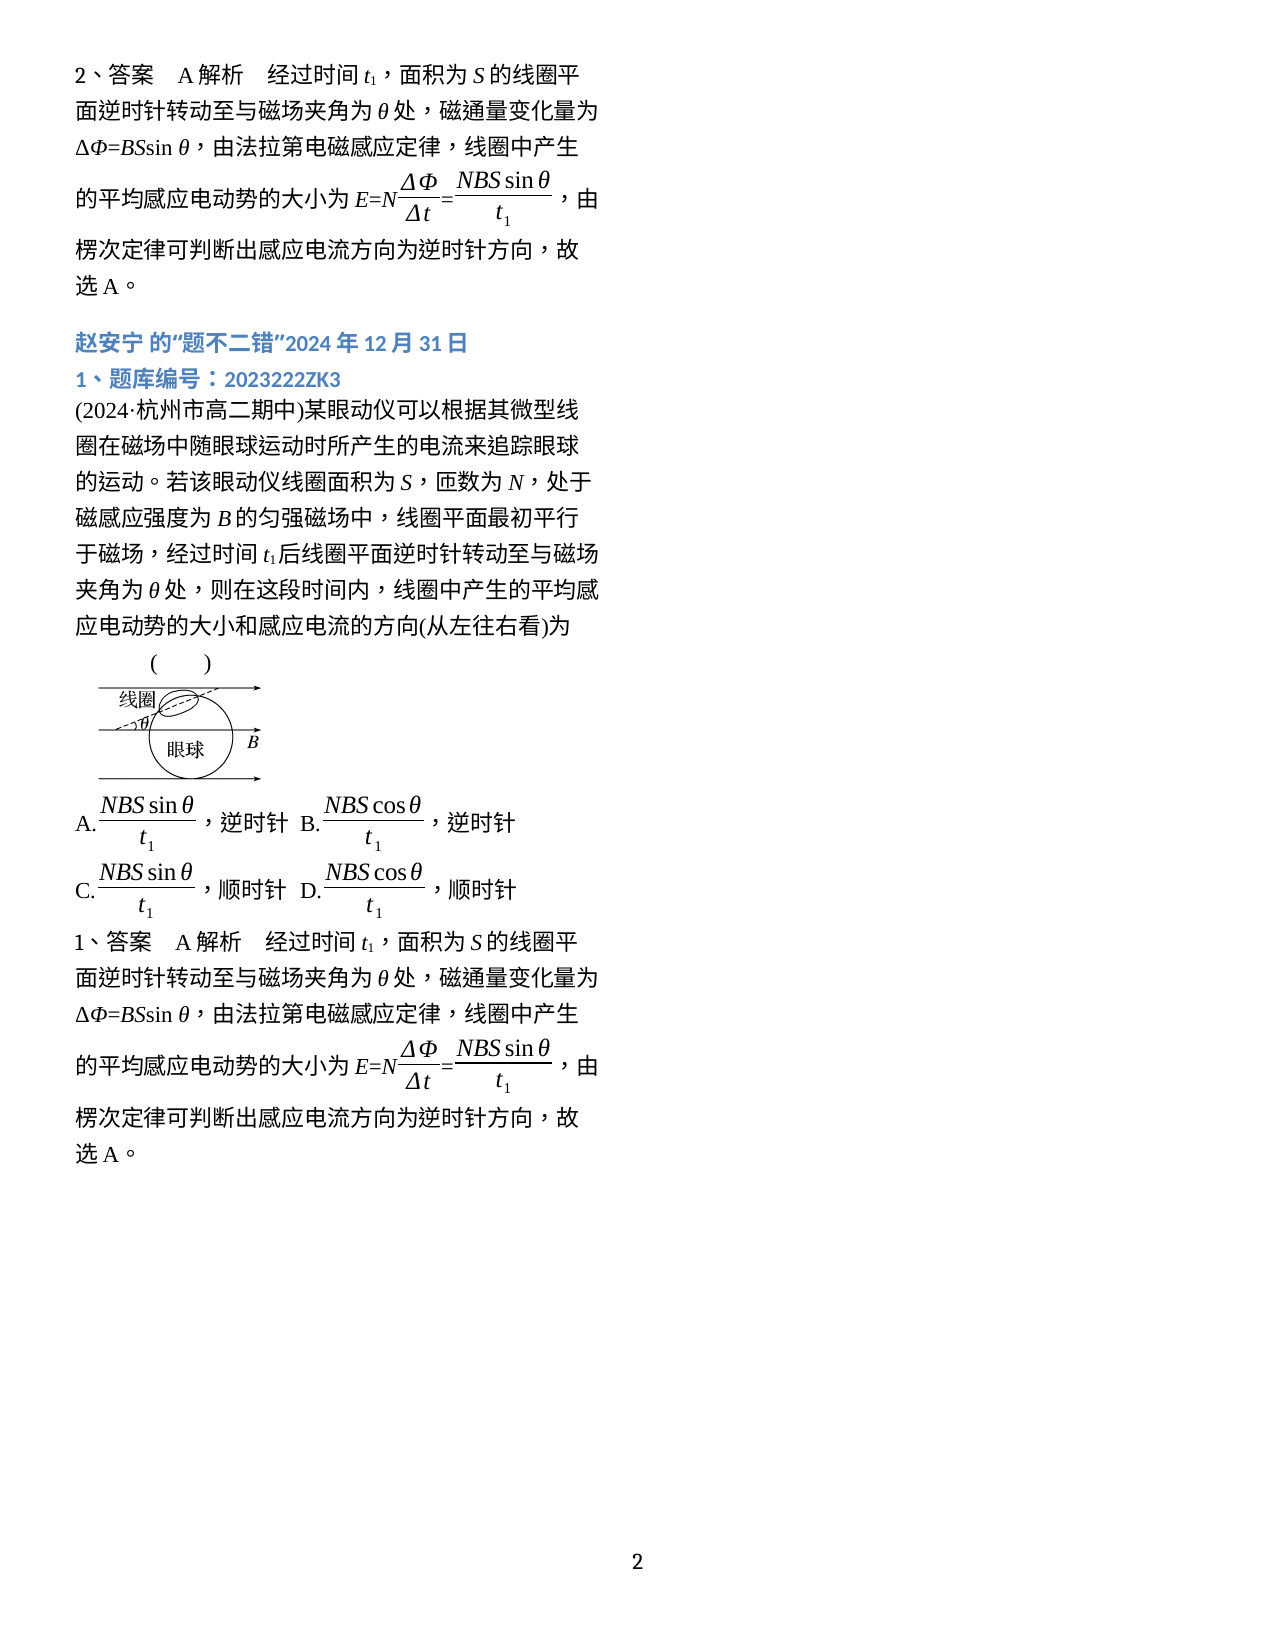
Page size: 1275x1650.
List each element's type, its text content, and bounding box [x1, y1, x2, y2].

text A.，逆时针 B.，逆时针 [75, 792, 600, 854]
text 1、答案 A解析 经过时间t1，面积为S的线圈平面逆时针转动至与磁场夹角为θ处，磁通量变化量为ΔΦ=BSsin θ，由法拉第电磁感应定律，线圈中产生的平均感应电动势的大小为E=N=，由楞次定律可判断出感应电流方向为逆时针方向，故选A。 [75, 926, 600, 1169]
text (2024·杭州市高二期中)某眼动仪可以根据其微型线圈在磁场中随眼球运动时所产生的电流来追踪眼球的运动。若该眼动仪线圈面积为S，匝数为N，处于磁感应强度为B的匀强磁场中，线圈平面最初平行于磁场，经过时间t1后线圈平面逆时针转动至与磁场夹角为θ处，则在这段时间内，线圈中产生的平均感应电动势的大小和感应电流的方向(从左往右看)为 ( ) [75, 394, 600, 677]
subtitle 1、题库编号：2023222ZK3 [75, 363, 600, 394]
subtitle 赵安宁 的“题不二错”2024年12月31日 [75, 327, 600, 358]
text C.，顺时针 D.，顺时针 [75, 859, 600, 922]
picture [93, 681, 285, 788]
text 2、答案 A解析 经过时间t1，面积为S的线圈平面逆时针转动至与磁场夹角为θ处，磁通量变化量为ΔΦ=BSsin θ，由法拉第电磁感应定律，线圈中产生的平均感应电动势的大小为E=N=，由楞次定律可判断出感应电流方向为逆时针方向，故选A。 [75, 59, 600, 301]
